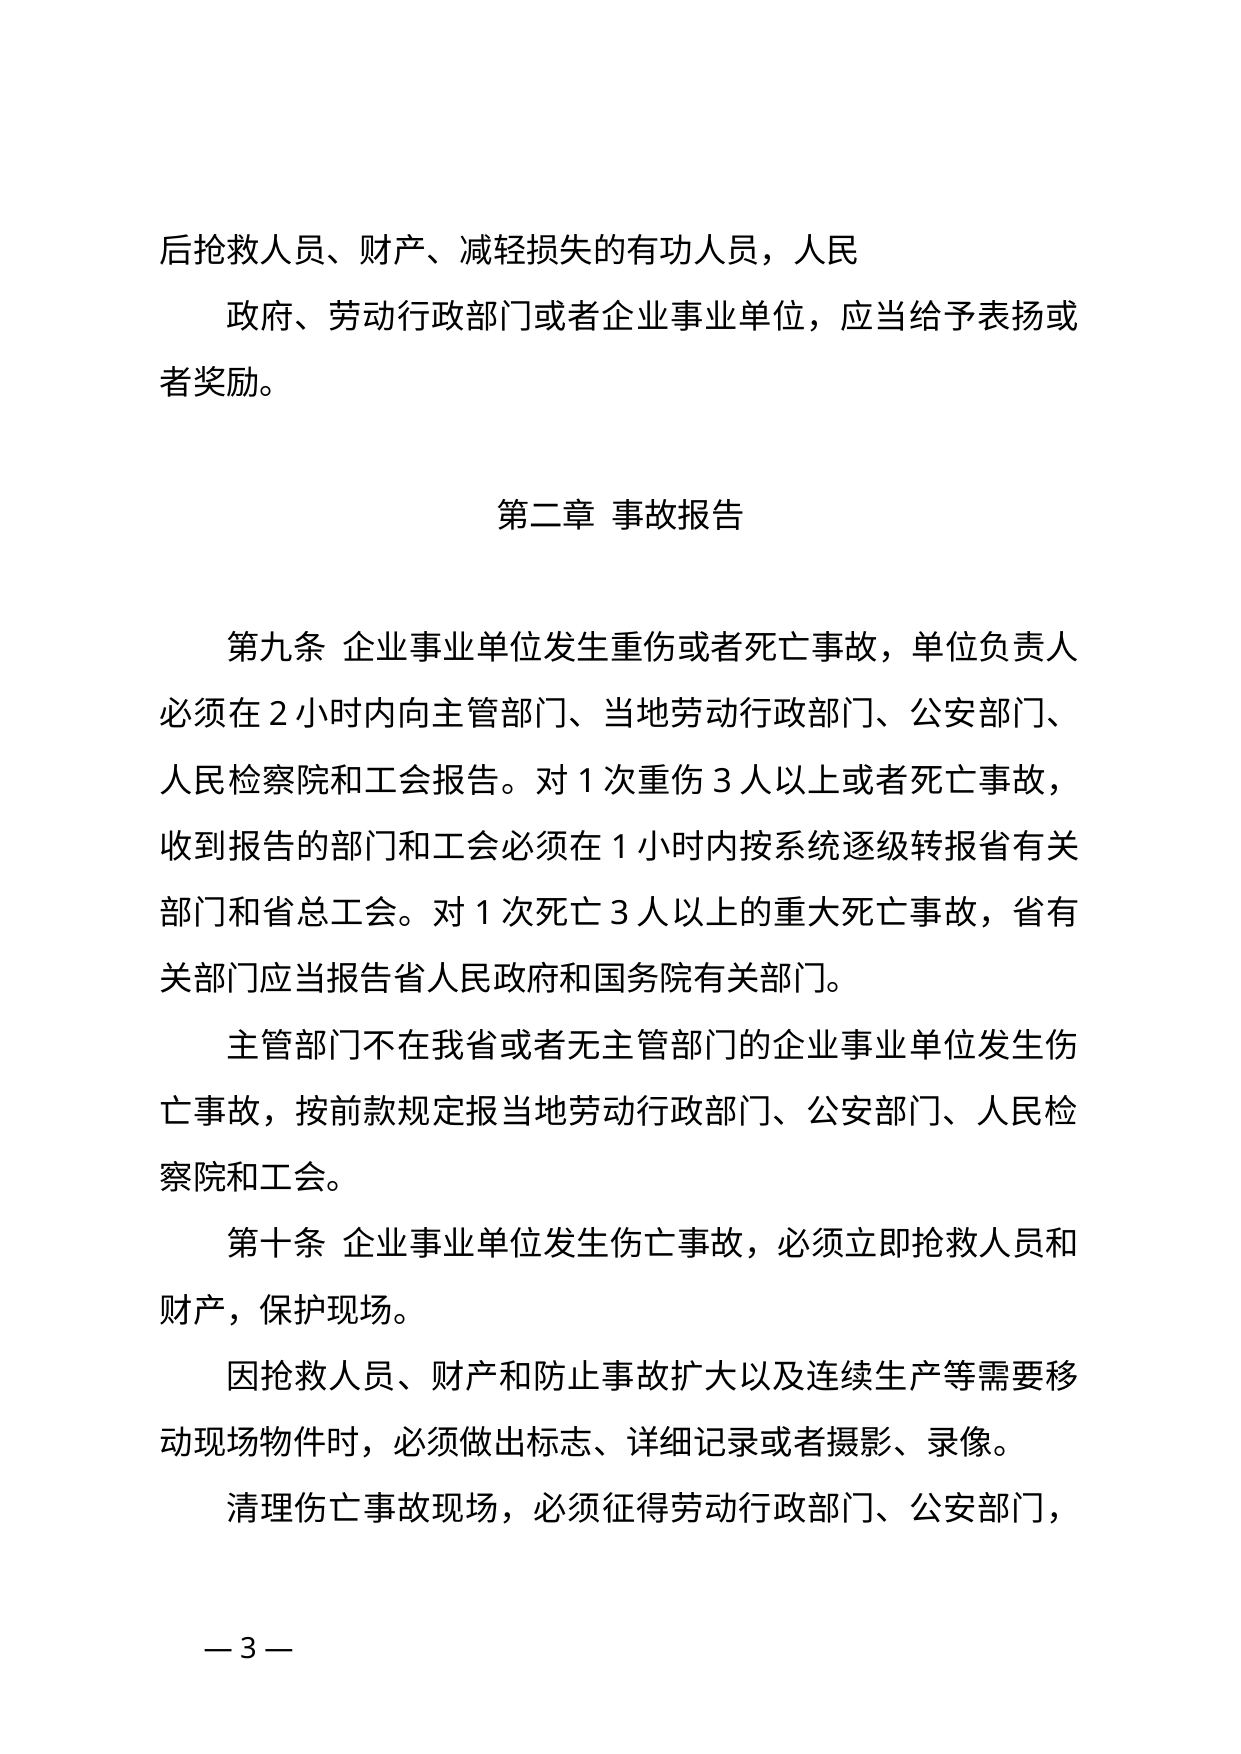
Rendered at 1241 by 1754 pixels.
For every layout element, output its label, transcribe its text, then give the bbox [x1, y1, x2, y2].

text 第十条 企业事业单位发生伤亡事故，必须立即抢救人员和财产，保护现场。 [159, 1208, 1081, 1341]
text 政府、劳动行政部门或者企业事业单位，应当给予表扬或者奖励。 [159, 281, 1081, 413]
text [159, 1473, 1081, 1539]
text 因抢救人员、财产和防止事故扩大以及连续生产等需要移动现场物件时，必须做出标志、详细记录或者摄影、录像。 [159, 1341, 1081, 1473]
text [159, 214, 1081, 281]
subtitle 第二章 事故报告 [159, 479, 1081, 546]
text 主管部门不在我省或者无主管部门的企业事业单位发生伤亡事故，按前款规定报当地劳动行政部门、公安部门、人民检察院和工会。 [159, 1009, 1081, 1208]
text 第九条 企业事业单位发生重伤或者死亡事故，单位负责人必须在2小时内向主管部门、当地劳动行政部门、公安部门、人民检察院和工会报告。对1次重伤3人以上或者死亡事故，收到报告的部门和工会必须在1小时内按系统逐级转报省有关部门和省总工会。对1次死亡3人以上的重大死亡事故，省有关部门应当报告省人民政府和国务院有关部门。 [159, 612, 1081, 1009]
